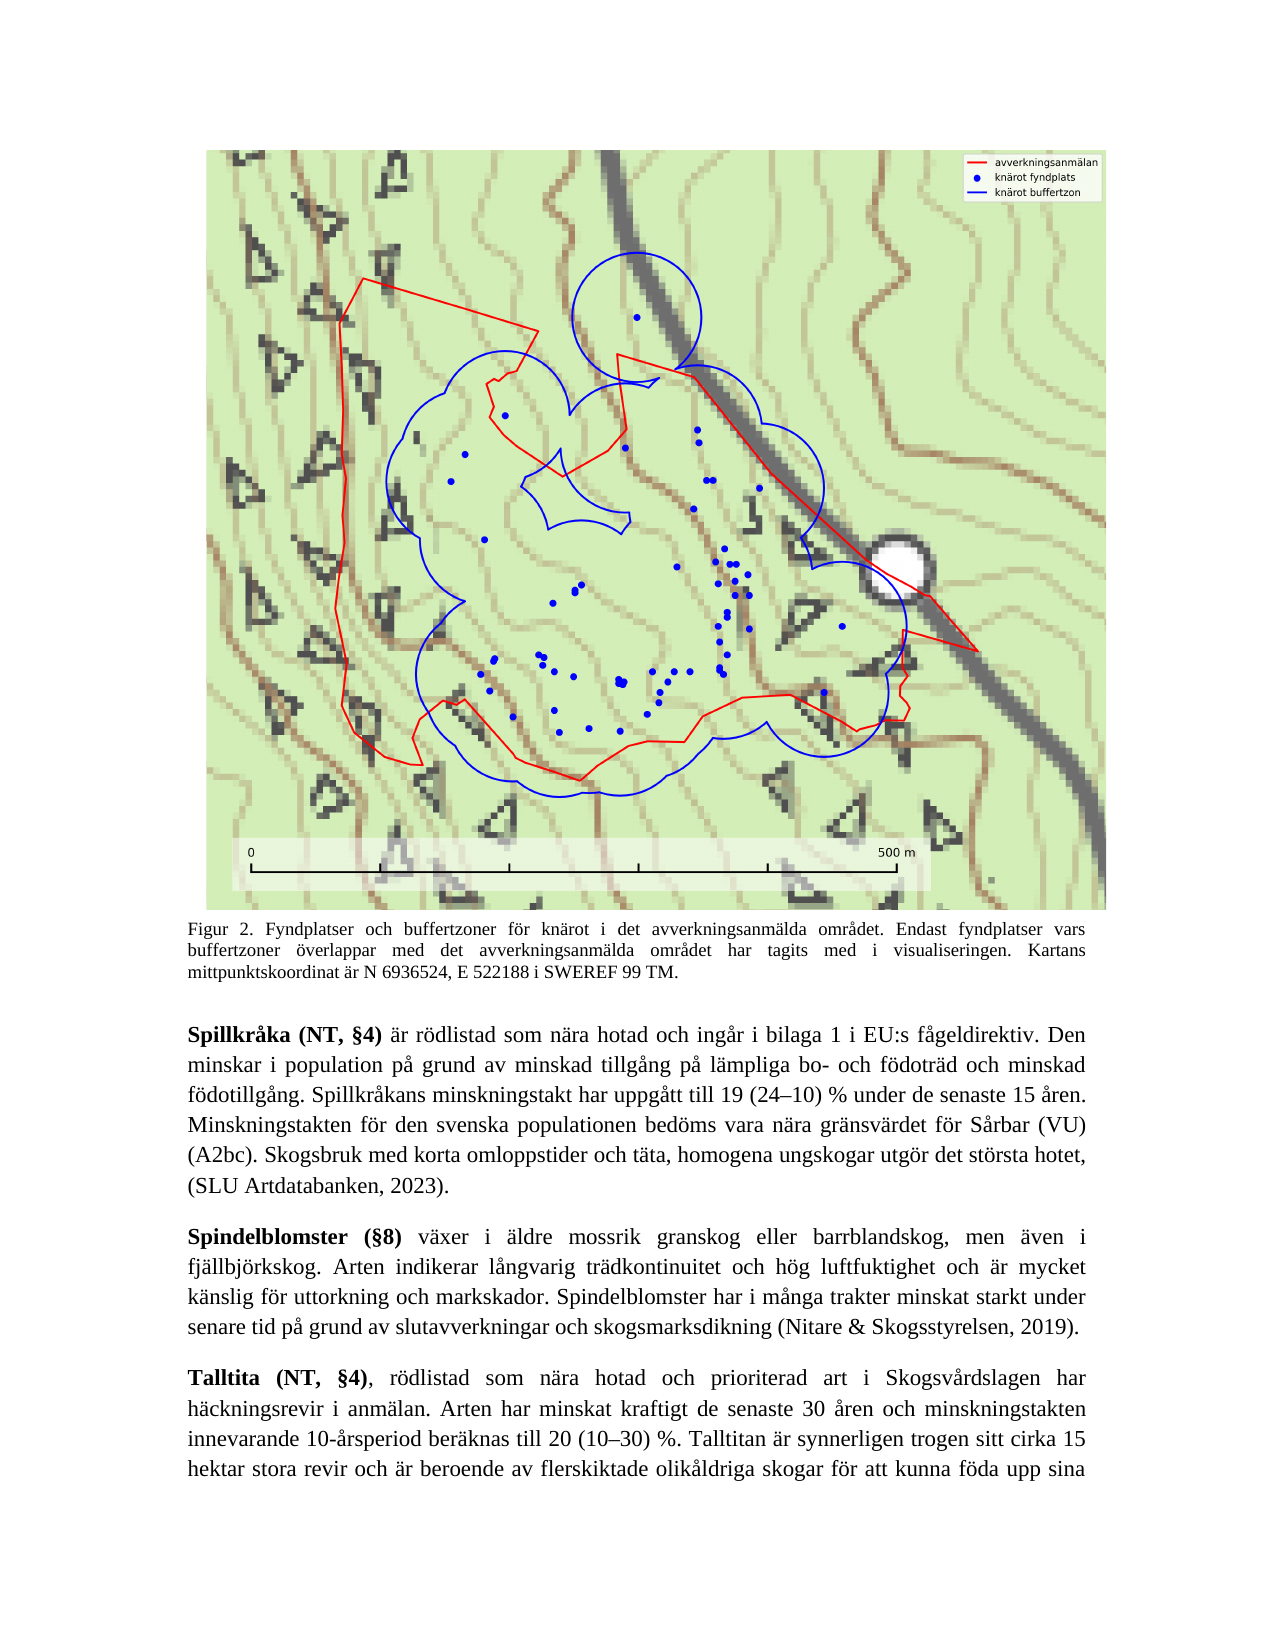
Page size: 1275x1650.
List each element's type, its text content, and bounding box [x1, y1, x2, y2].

text Figur 2. Fyndplatser och buffertzoner för knärot i det avverkningsanmälda området. Endast fyndplatser vars buffertzoner överlappar med det avverkningsanmälda området har tagits med i visualiseringen. Kartans mittpunktskoordinat är N 6936524, E 522188 i SWEREF 99 TM. [187, 918, 1087, 982]
text Spindelblomster (§8) växer i äldre mossrik granskog eller barrblandskog, men även i fjällbjörkskog. Arten indikerar långvarig trädkontinuitet och hög luftfuktighet och är mycket känslig för uttorkning och markskador. Spindelblomster har i många trakter minskat starkt under senare tid på grund av slutavverkningar och skogsmarksdikning (Nitare & Skogsstyrelsen, 2019). [187, 1223, 1087, 1340]
picture [206, 150, 1107, 910]
text Spillkråka (NT, §4) är rödlistad som nära hotad och ingår i bilaga 1 i EU:s fågeldirektiv. Den minskar i population på grund av minskad tillgång på lämpliga bo- och födoträd och minskad födotillgång. Spillkråkans minskningstakt har uppgått till 19 (24–10) % under de senaste 15 åren. Minskningstakten för den svenska populationen bedöms vara nära gränsvärdet för Sårbar (VU) (A2bc). Skogsbruk med korta omloppstider och täta, homogena ungskogar utgör det största hotet, (SLU Artdatabanken, 2023). [187, 1021, 1087, 1198]
